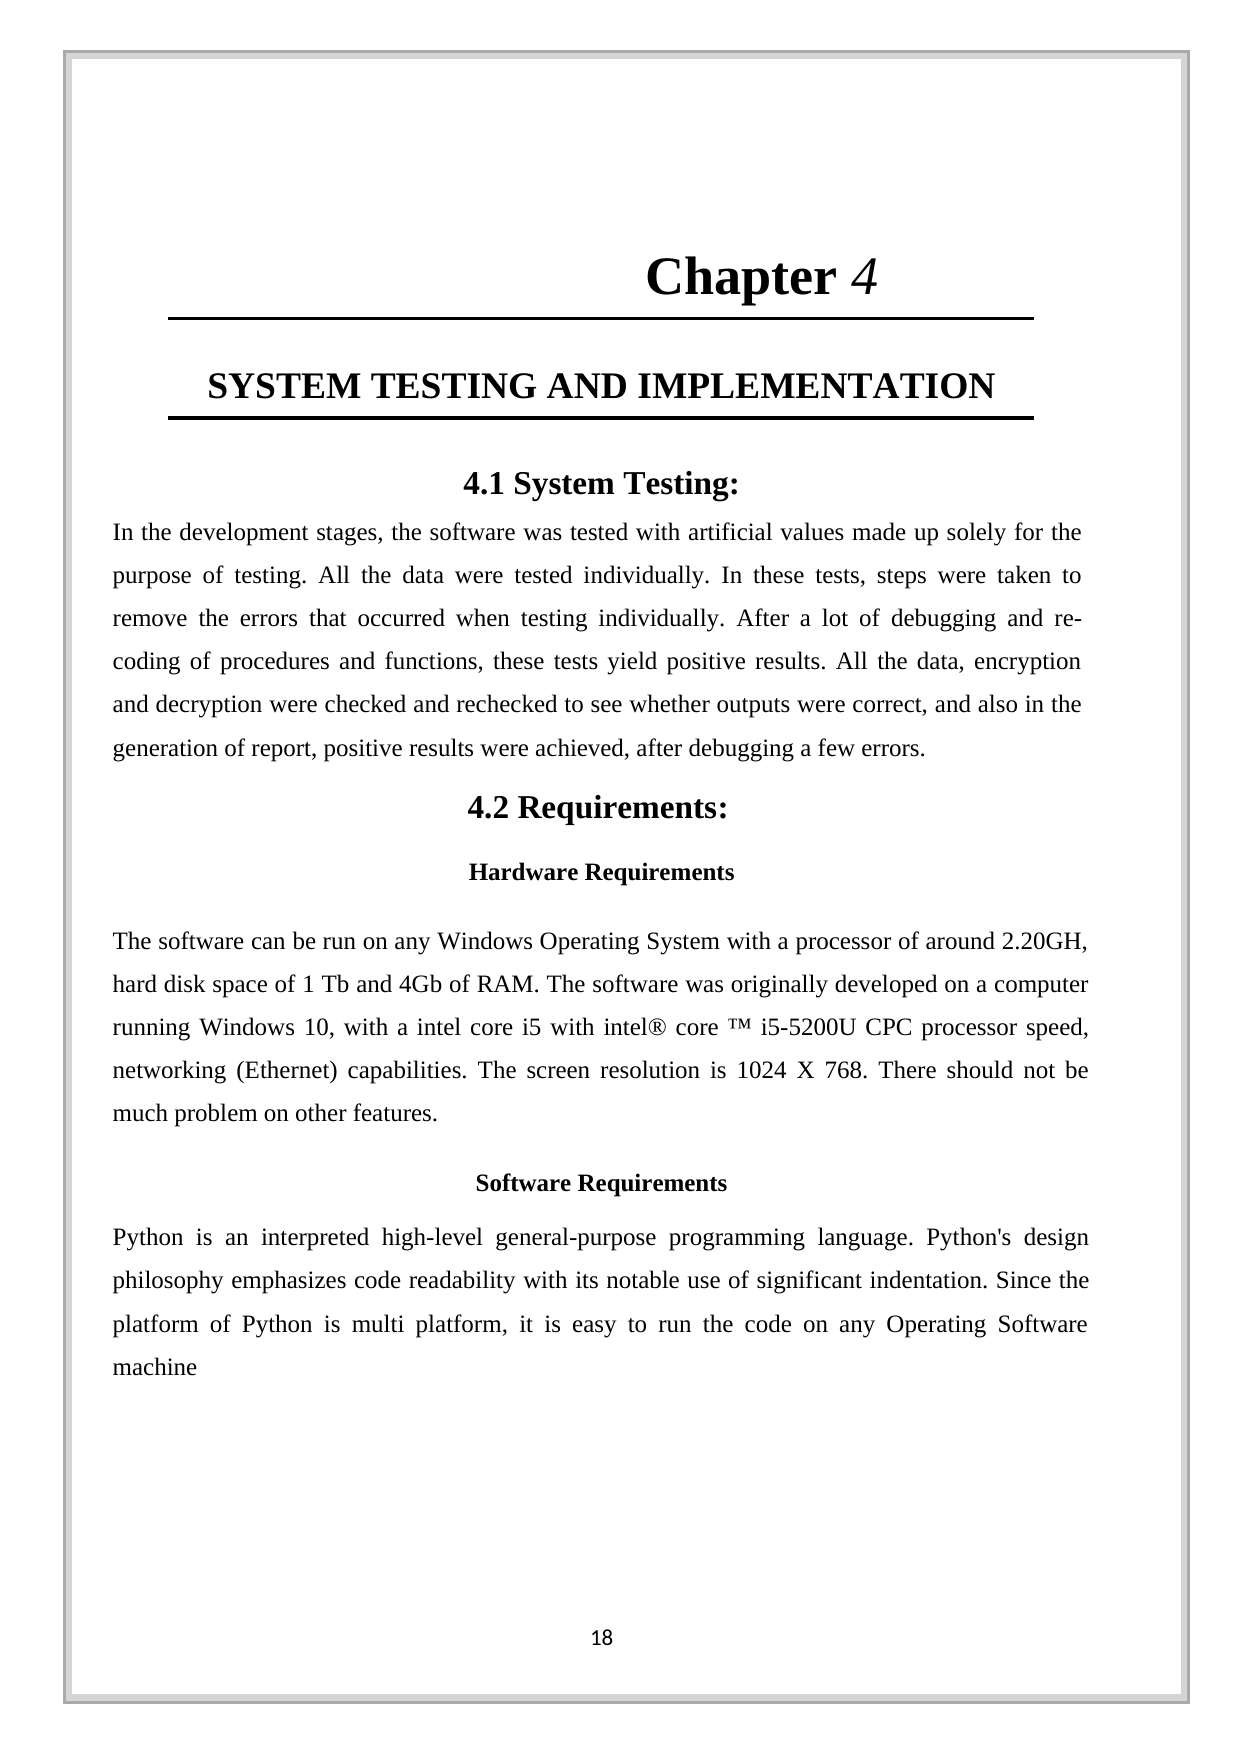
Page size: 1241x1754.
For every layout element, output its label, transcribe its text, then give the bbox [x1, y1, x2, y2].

subtitle 4.1 System Testing: [112, 463, 1090, 501]
text 4.2 Requirements: [112, 787, 1083, 826]
text Python is an interpreted high-level general-purpose programming language. Python's design philosophy emphasizes code readability with its notable use of significant indentation. Since the platform of Python is multi platform, it is easy to run the code on any Operating Software machine [112, 1222, 1090, 1381]
text Hardware Requirements [112, 857, 1090, 885]
subtitle Chapter 4 [433, 243, 1090, 306]
text The software can be run on any Windows Operating System with a processor of around 2.20GH, hard disk space of 1 Tb and 4Gb of RAM. The software was originally developed on a computer running Windows 10, with a intel core i5 with intel® core ™ i5-5200U CPC processor speed, networking (Ethernet) capabilities. The screen resolution is 1024 X 768. There should not be much problem on other features. [112, 926, 1090, 1127]
text In the development stages, the software was tested with artificial values made up solely for the purpose of testing. All the data were tested individually. In these tests, steps were taken to remove the errors that occurred when testing individually. After a lot of debugging and re-coding of procedures and functions, these tests yield positive results. All the data, encryption and decryption were checked and rechecked to see whether outputs were correct, and also in the generation of report, positive results were achieved, after debugging a few errors. [112, 517, 1083, 761]
subtitle SYSTEM TESTING AND IMPLEMENTATION [112, 364, 1090, 407]
text Software Requirements [112, 1168, 1090, 1196]
